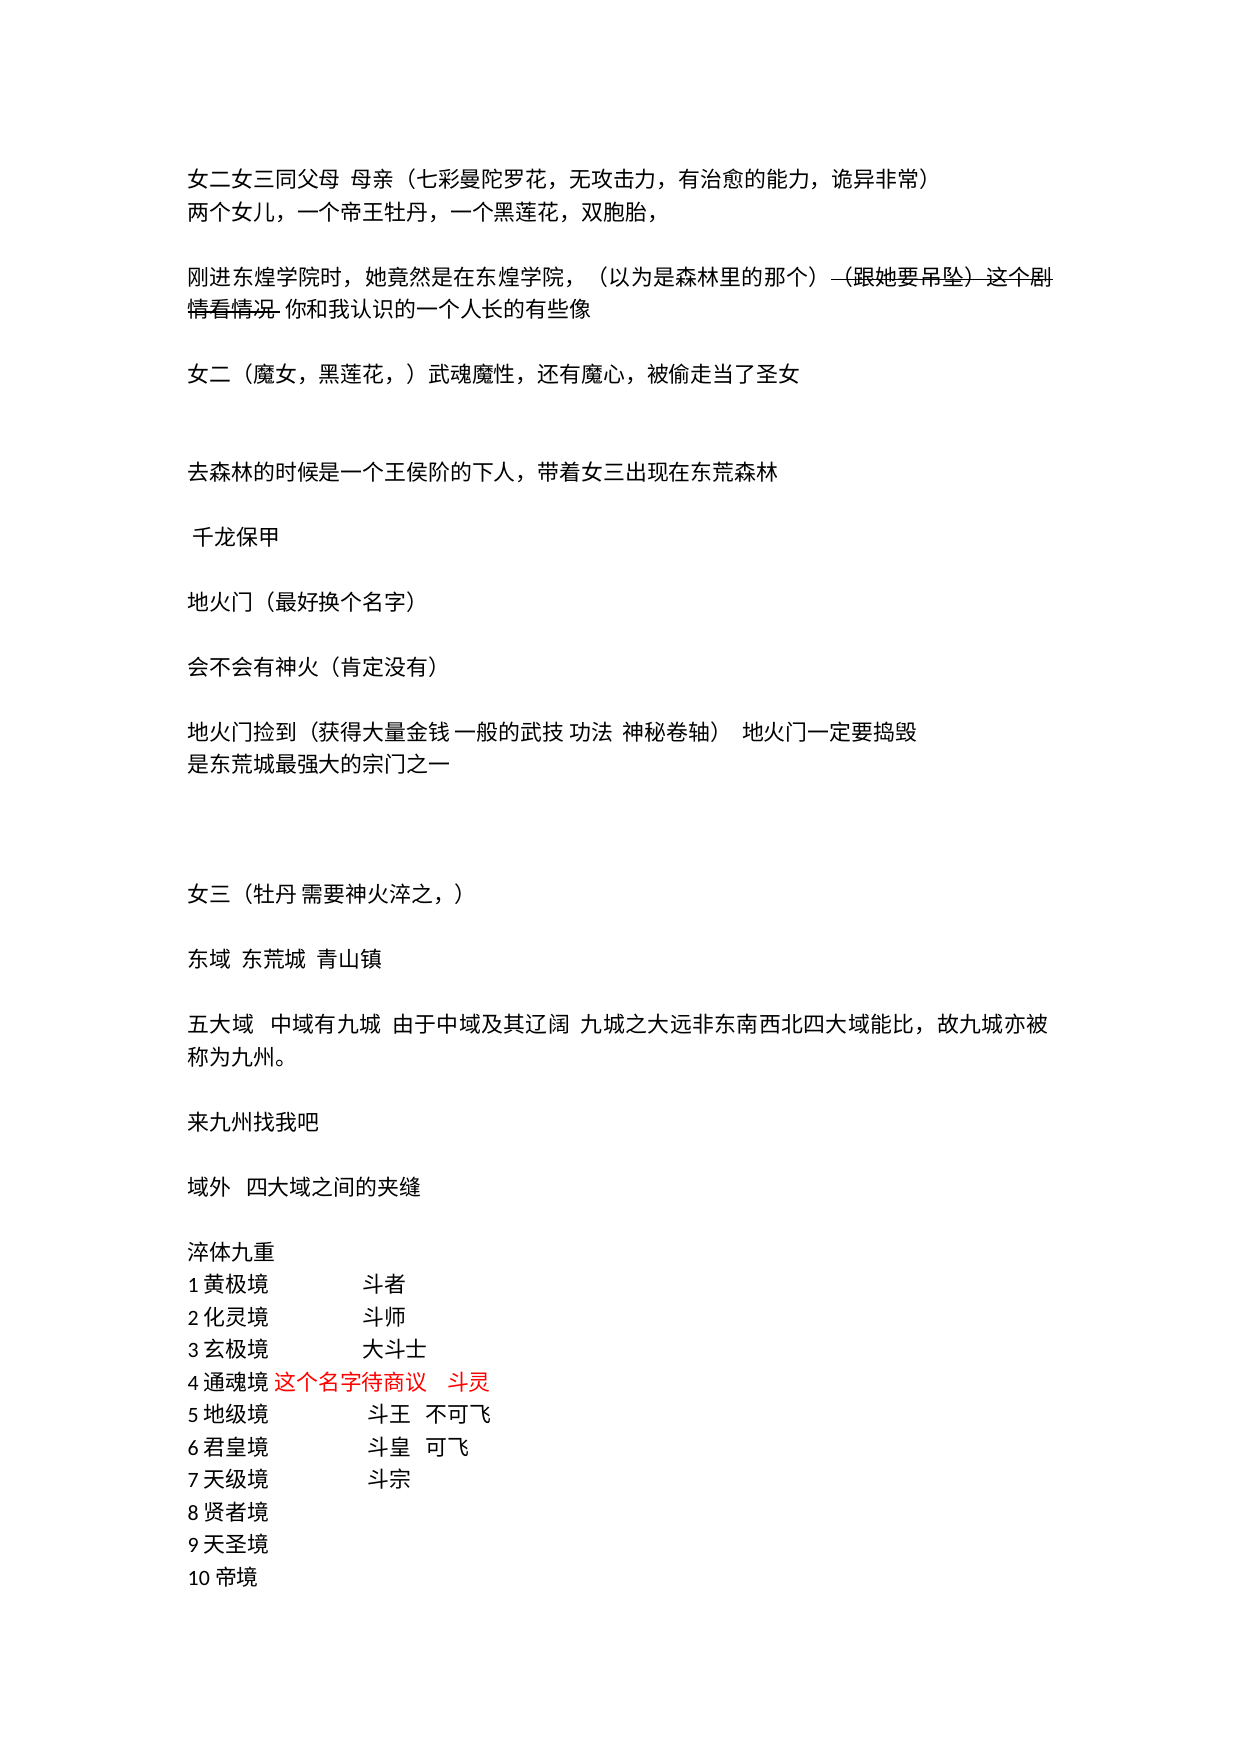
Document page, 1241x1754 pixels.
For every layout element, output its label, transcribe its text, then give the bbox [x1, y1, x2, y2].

text 8 贤者境 [187, 1494, 1053, 1527]
text 3 玄极境 大斗士 [187, 1332, 1053, 1364]
text 五大域 中域有九城 由于中域及其辽阔 九城之大远非东南西北四大域能比，故九城亦被称为九州。 [187, 1007, 1053, 1072]
text 来九州找我吧 [187, 1104, 1053, 1137]
text 去森林的时候是一个王侯阶的下人，带着女三出现在东荒森林 [187, 454, 1053, 487]
text 是东荒城最强大的宗门之一 [187, 747, 1053, 779]
text 4 通魂境 这个名字待商议 斗灵 [187, 1364, 1053, 1397]
text 淬体九重 [187, 1234, 1053, 1267]
text 女二女三同父母 母亲（七彩曼陀罗花，无攻击力，有治愈的能力，诡异非常） [187, 162, 1053, 194]
text 刚进东煌学院时，她竟然是在东煌学院，（以为是森林里的那个）（跟她要吊坠）这个剧情看情况 你和我认识的一个人长的有些像 [187, 259, 1053, 324]
text 女二（魔女，黑莲花，）武魂魔性，还有魔心，被偷走当了圣女 [187, 357, 1053, 389]
text 地火门捡到（获得大量金钱 一般的武技 功法 神秘卷轴） 地火门一定要捣毁 [187, 714, 1053, 747]
text 女三（牡丹 需要神火淬之，） [187, 877, 1053, 909]
text 10 帝境 [187, 1559, 1053, 1592]
text 2 化灵境 斗师 [187, 1299, 1053, 1332]
text 域外 四大域之间的夹缝 [187, 1169, 1053, 1202]
text 会不会有神火（肯定没有） [187, 649, 1053, 682]
text 两个女儿，一个帝王牡丹，一个黑莲花，双胞胎， [187, 194, 1053, 227]
text 1 黄极境 斗者 [187, 1267, 1053, 1299]
text 9 天圣境 [187, 1527, 1053, 1559]
text 6 君皇境 斗皇 可飞 [187, 1429, 1053, 1462]
text 地火门（最好换个名字） [187, 584, 1053, 617]
text 千龙保甲 [187, 519, 1053, 552]
text 7 天级境 斗宗 [187, 1462, 1053, 1494]
text 东域 东荒城 青山镇 [187, 942, 1053, 974]
text 5 地级境 斗王 不可飞 [187, 1397, 1053, 1429]
